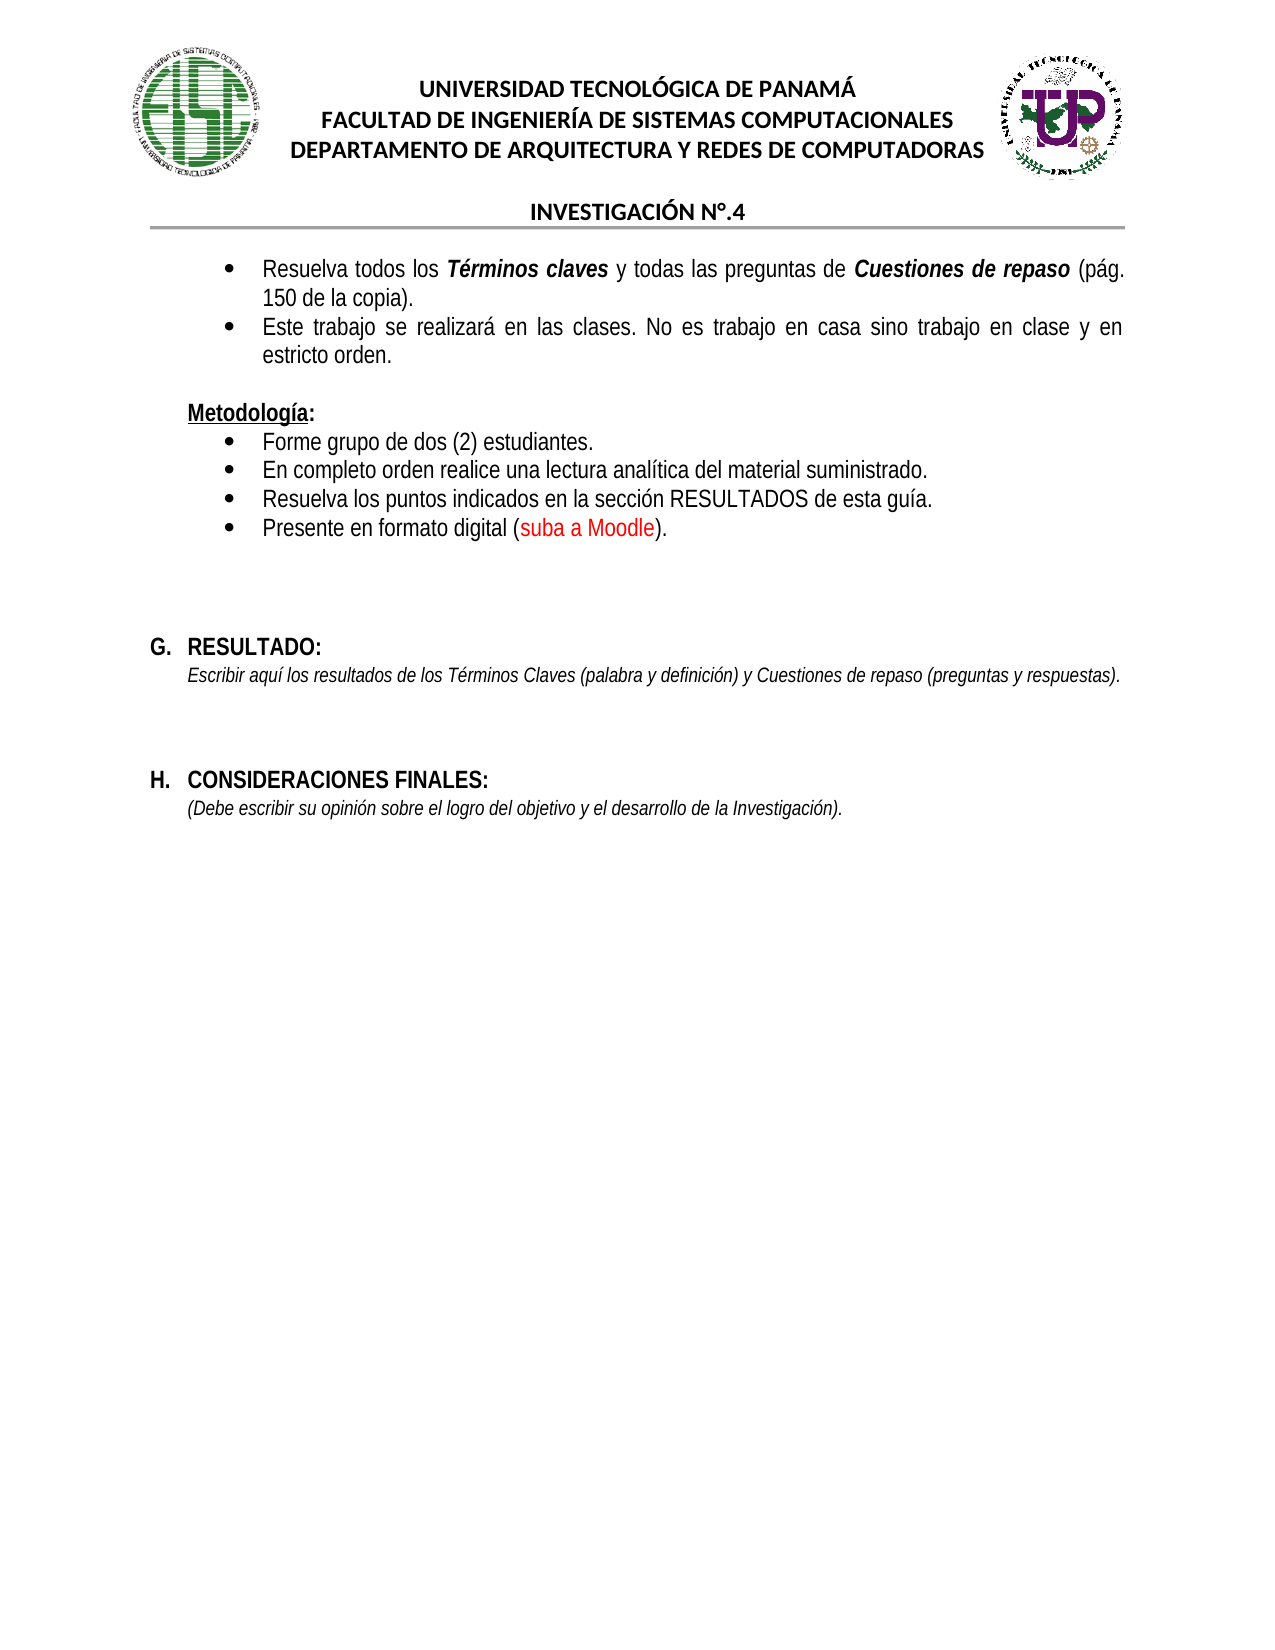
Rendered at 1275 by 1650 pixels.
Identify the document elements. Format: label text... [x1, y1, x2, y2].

list Resuelva los puntos indicados en la sección RESULTADOS de esta guía. [225, 484, 1125, 513]
text Metodología: [187, 398, 1125, 426]
list Resuelva todos los Términos claves y todas las preguntas de Cuestiones de repaso (pág. 150 de la copia). [225, 254, 1125, 312]
list CONSIDERACIONES FINALES: [150, 766, 1125, 794]
list En completo orden realice una lectura analítica del material suministrado. [225, 455, 1125, 484]
list Escribir aquí los resultados de los Términos Claves (palabra y definición) y Cuestiones de repaso (preguntas y respuestas). [187, 663, 1125, 687]
list Forme grupo de dos (2) estudiantes. [225, 426, 1125, 455]
list Este trabajo se realizará en las clases. No es trabajo en casa sino trabajo en clase y en estricto orden. [225, 312, 1125, 369]
list RESULTADO: [150, 632, 1125, 661]
list (Debe escribir su opinión sobre el logro del objetivo y el desarrollo de la Investigación). [187, 796, 1125, 820]
picture [996, 51, 1125, 180]
picture [128, 43, 263, 179]
list Presente en formato digital (suba a Moodle). [225, 513, 1125, 542]
